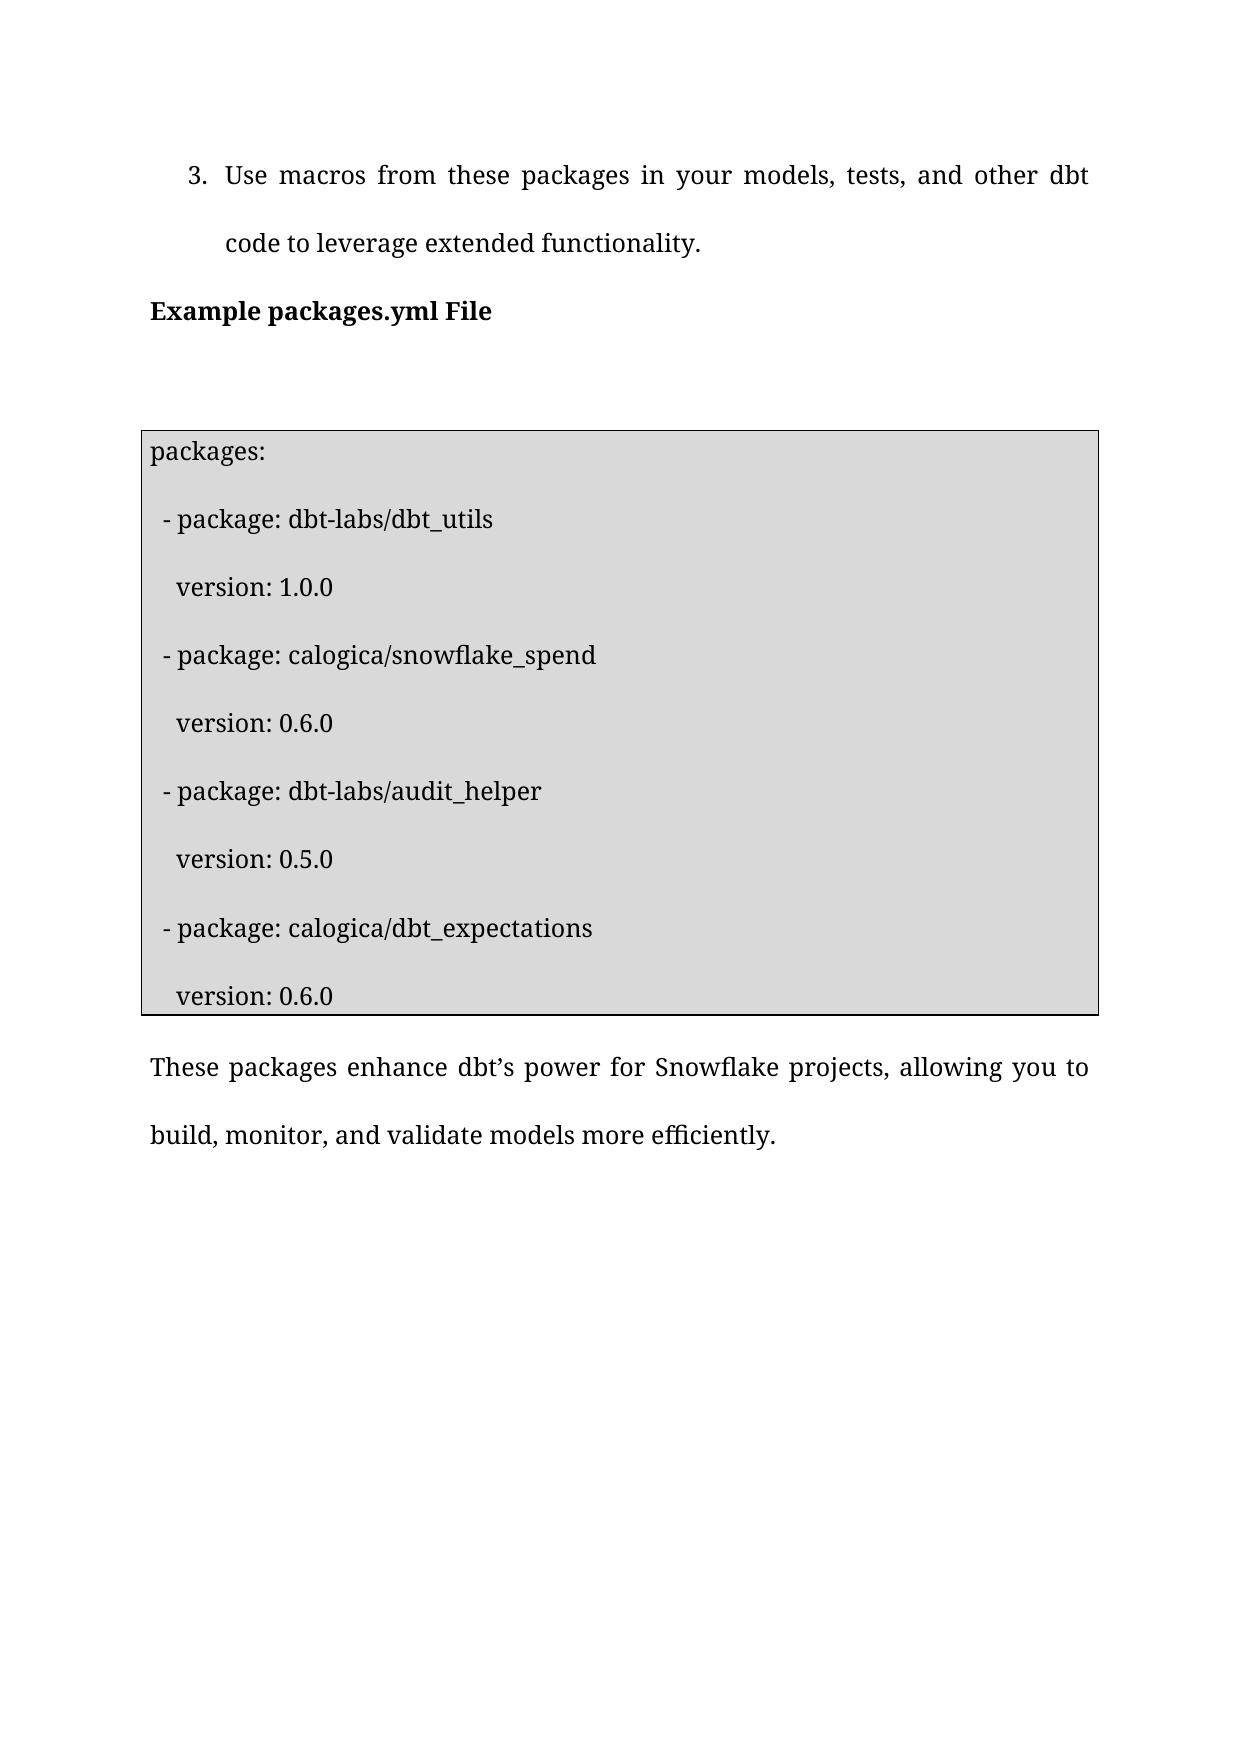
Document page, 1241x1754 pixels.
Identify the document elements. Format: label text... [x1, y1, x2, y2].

text - package: dbt-labs/dbt_utils [142, 498, 1098, 536]
list Use macros from these packages in your models, tests, and other dbt code to leverage extended functionality. [187, 158, 1090, 260]
text version: 1.0.0 [142, 567, 1098, 604]
text These packages enhance dbt’s power for Snowflake projects, allowing you to build, monitor, and validate models more efficiently. [150, 1050, 1090, 1152]
text - package: dbt-labs/audit_helper [142, 771, 1098, 808]
text version: 0.6.0 [142, 703, 1098, 740]
text packages: [142, 431, 1098, 467]
text Example packages.yml File [150, 294, 1090, 328]
text - package: calogica/dbt_expectations [142, 907, 1098, 944]
text version: 0.6.0 [142, 975, 1098, 1014]
text version: 0.5.0 [142, 839, 1098, 876]
text - package: calogica/snowflake_spend [142, 635, 1098, 672]
